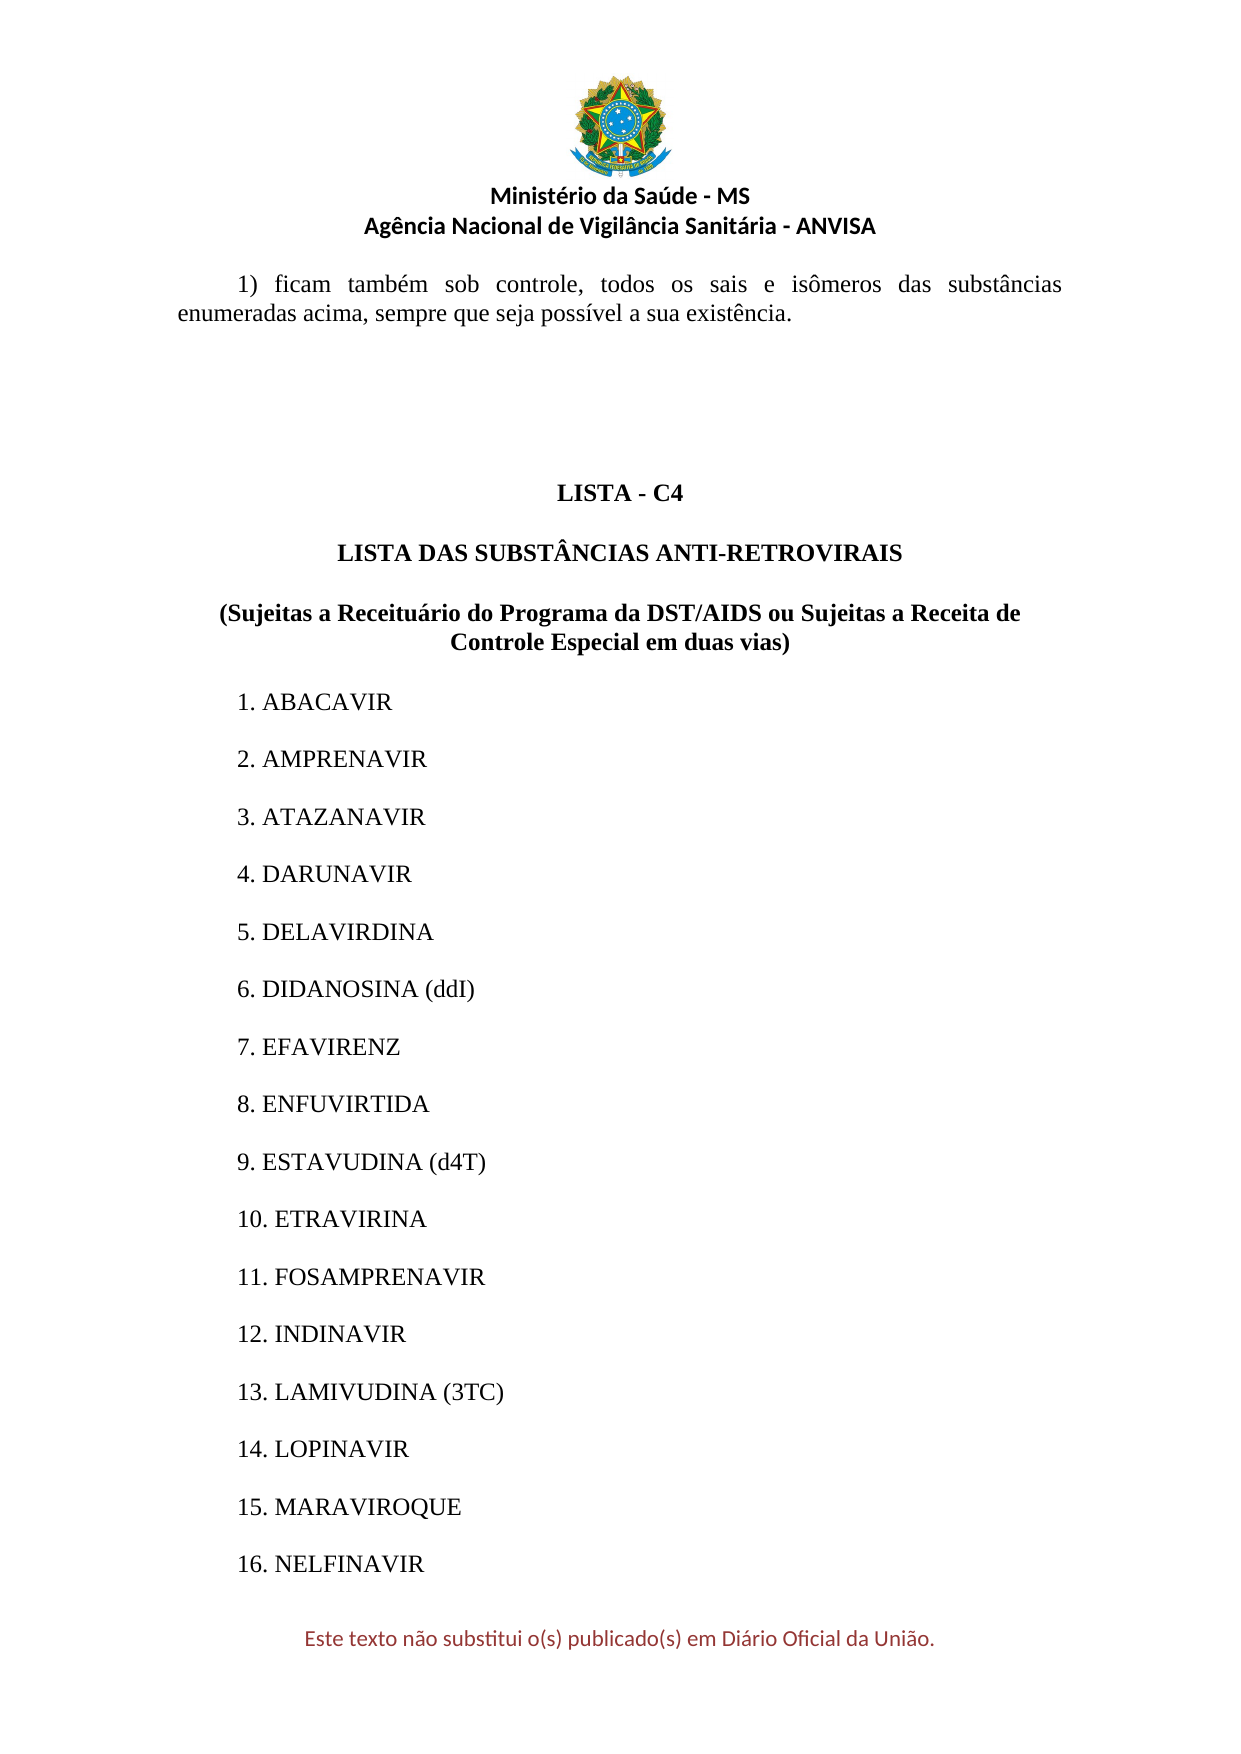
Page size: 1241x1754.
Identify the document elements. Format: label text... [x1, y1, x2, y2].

text 9. ESTAVUDINA (d4T) [177, 1147, 1063, 1175]
text (Sujeitas a Receituário do Programa da DST/AIDS ou Sujeitas a Receita de Controle Especial em duas vias) [177, 598, 1063, 655]
text 3. ATAZANAVIR [177, 802, 1063, 830]
text 2. AMPRENAVIR [177, 744, 1063, 773]
text 6. DIDANOSINA (ddI) [177, 974, 1063, 1003]
picture [566, 73, 674, 180]
text 5. DELAVIRDINA [177, 917, 1063, 945]
text 11. FOSAMPRENAVIR [177, 1262, 1063, 1290]
text 13. LAMIVUDINA (3TC) [177, 1377, 1063, 1405]
text 10. ETRAVIRINA [177, 1204, 1063, 1233]
text LISTA - C4 [177, 478, 1063, 507]
text 14. LOPINAVIR [177, 1434, 1063, 1463]
text 8. ENFUVIRTIDA [177, 1089, 1063, 1118]
text 12. INDINAVIR [177, 1319, 1063, 1348]
text 4. DARUNAVIR [177, 859, 1063, 888]
text 15. MARAVIROQUE [177, 1492, 1063, 1520]
text LISTA DAS SUBSTÂNCIAS ANTI-RETROVIRAIS [177, 538, 1063, 567]
text 1) ficam também sob controle, todos os sais e isômeros das substâncias enumeradas acima, sempre que seja possível a sua existência. [177, 269, 1063, 327]
text 7. EFAVIRENZ [177, 1032, 1063, 1060]
text 1. ABACAVIR [177, 687, 1063, 715]
text 16. NELFINAVIR [177, 1549, 1063, 1578]
